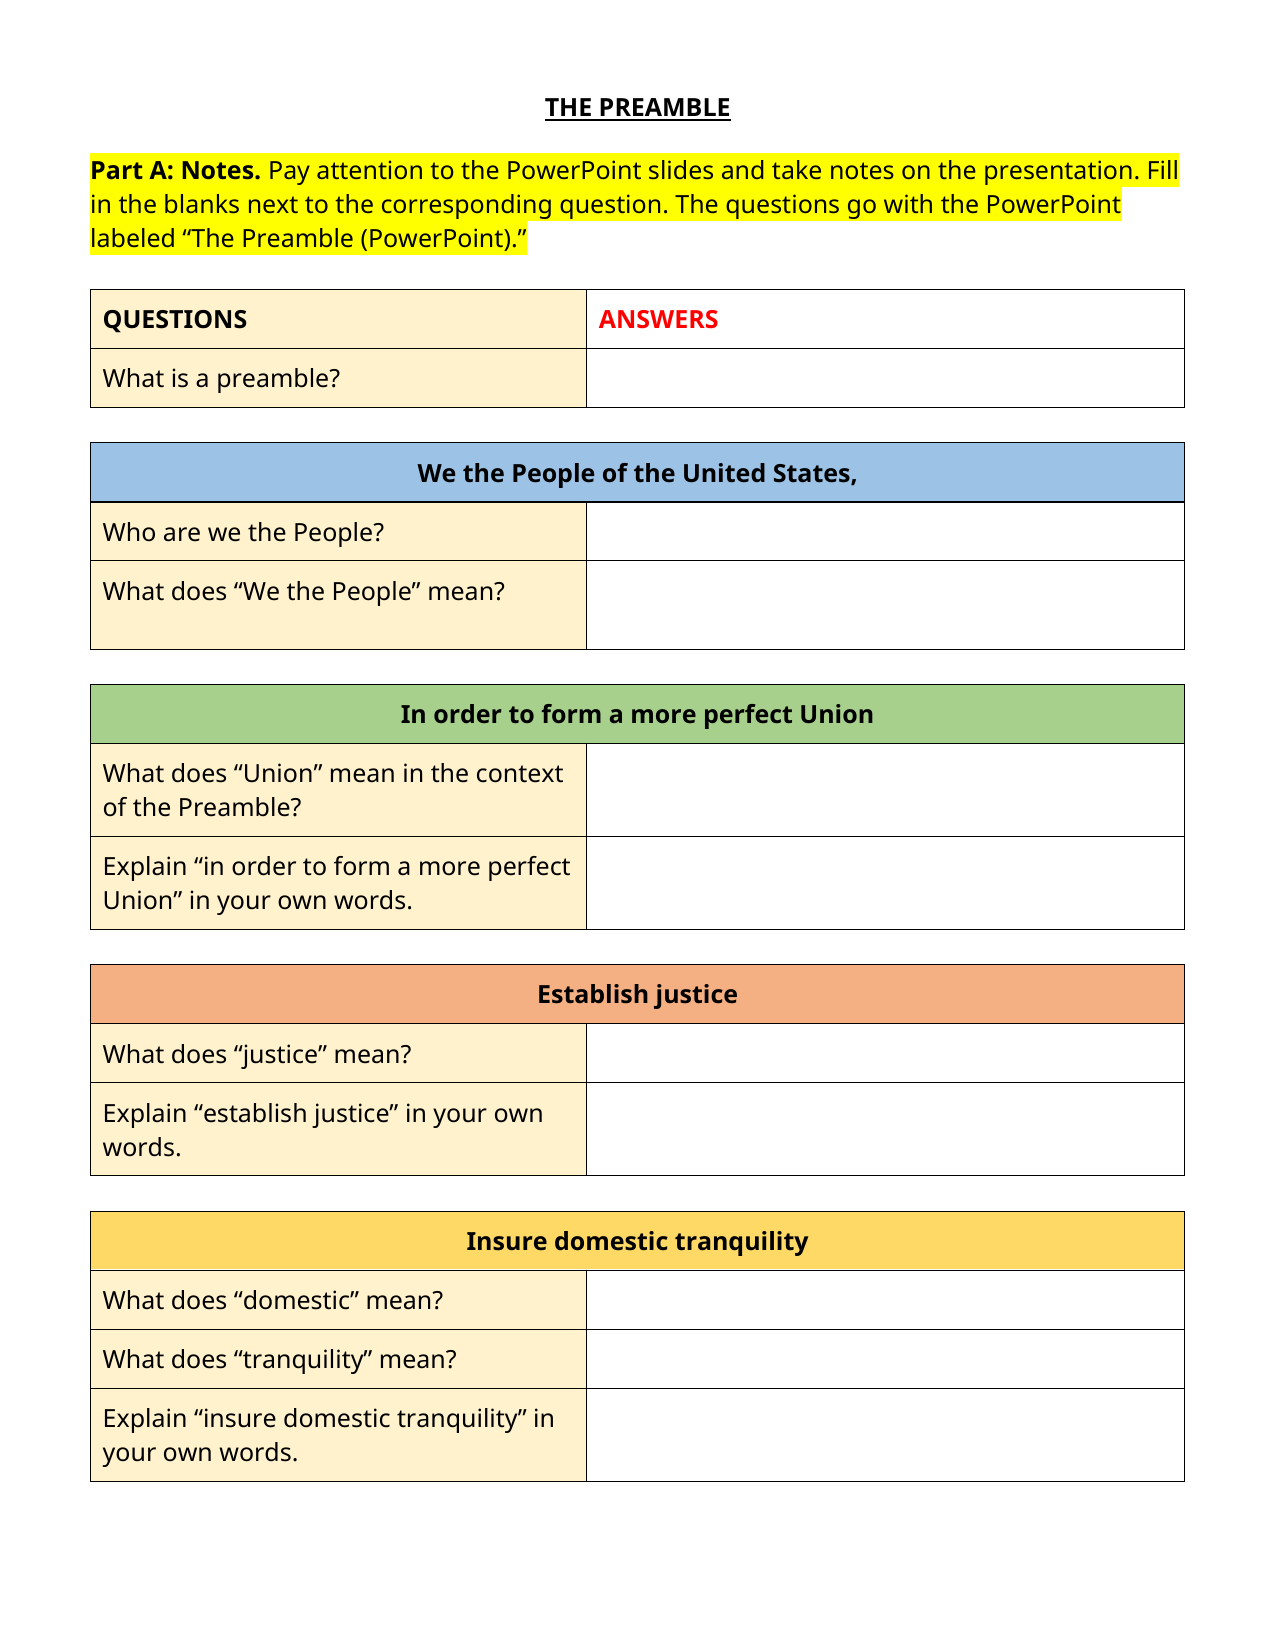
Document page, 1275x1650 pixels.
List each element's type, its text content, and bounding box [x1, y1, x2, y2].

table_cell [587, 1389, 1184, 1481]
table_cell [587, 744, 1184, 836]
table_cell [587, 503, 1184, 560]
table_cell [587, 837, 1184, 929]
table_cell [587, 561, 1184, 649]
table_cell [587, 1271, 1184, 1329]
table_cell [587, 1024, 1184, 1082]
table_cell What does “We the People” mean? [91, 561, 586, 649]
text THE PREAMBLE [90, 90, 1185, 124]
table_cell What does “tranquility” mean? [91, 1330, 586, 1388]
table_cell What does “domestic” mean? [91, 1271, 586, 1329]
table_cell What does “Union” mean in the context of the Preamble? [91, 744, 586, 836]
table_header Establish justice [91, 965, 1184, 1023]
table_header In order to form a more perfect Union [91, 685, 1184, 743]
table_header Insure domestic tranquility [91, 1212, 1184, 1269]
table_cell [587, 1083, 1184, 1175]
text Part A: Notes. Pay attention to the PowerPoint slides and take notes on the presentation. Fill in the blanks next to the corresponding question. The questions go with the PowerPoint labeled “The Preamble (PowerPoint).” [527, 153, 1185, 255]
table_cell [587, 349, 1184, 407]
table_header We the People of the United States, [91, 443, 1184, 501]
table_cell What is a preamble? [91, 349, 586, 407]
table_cell Explain “establish justice” in your own words. [91, 1083, 586, 1175]
table_cell Explain “in order to form a more perfect Union” in your own words. [91, 837, 586, 929]
table_header ANSWERS [587, 290, 1184, 348]
table_cell What does “justice” mean? [91, 1024, 586, 1082]
table_cell Explain “insure domestic tranquility” in your own words. [91, 1389, 586, 1481]
table_header QUESTIONS [91, 290, 586, 348]
table_cell Who are we the People? [91, 503, 586, 560]
table_cell [587, 1330, 1184, 1388]
